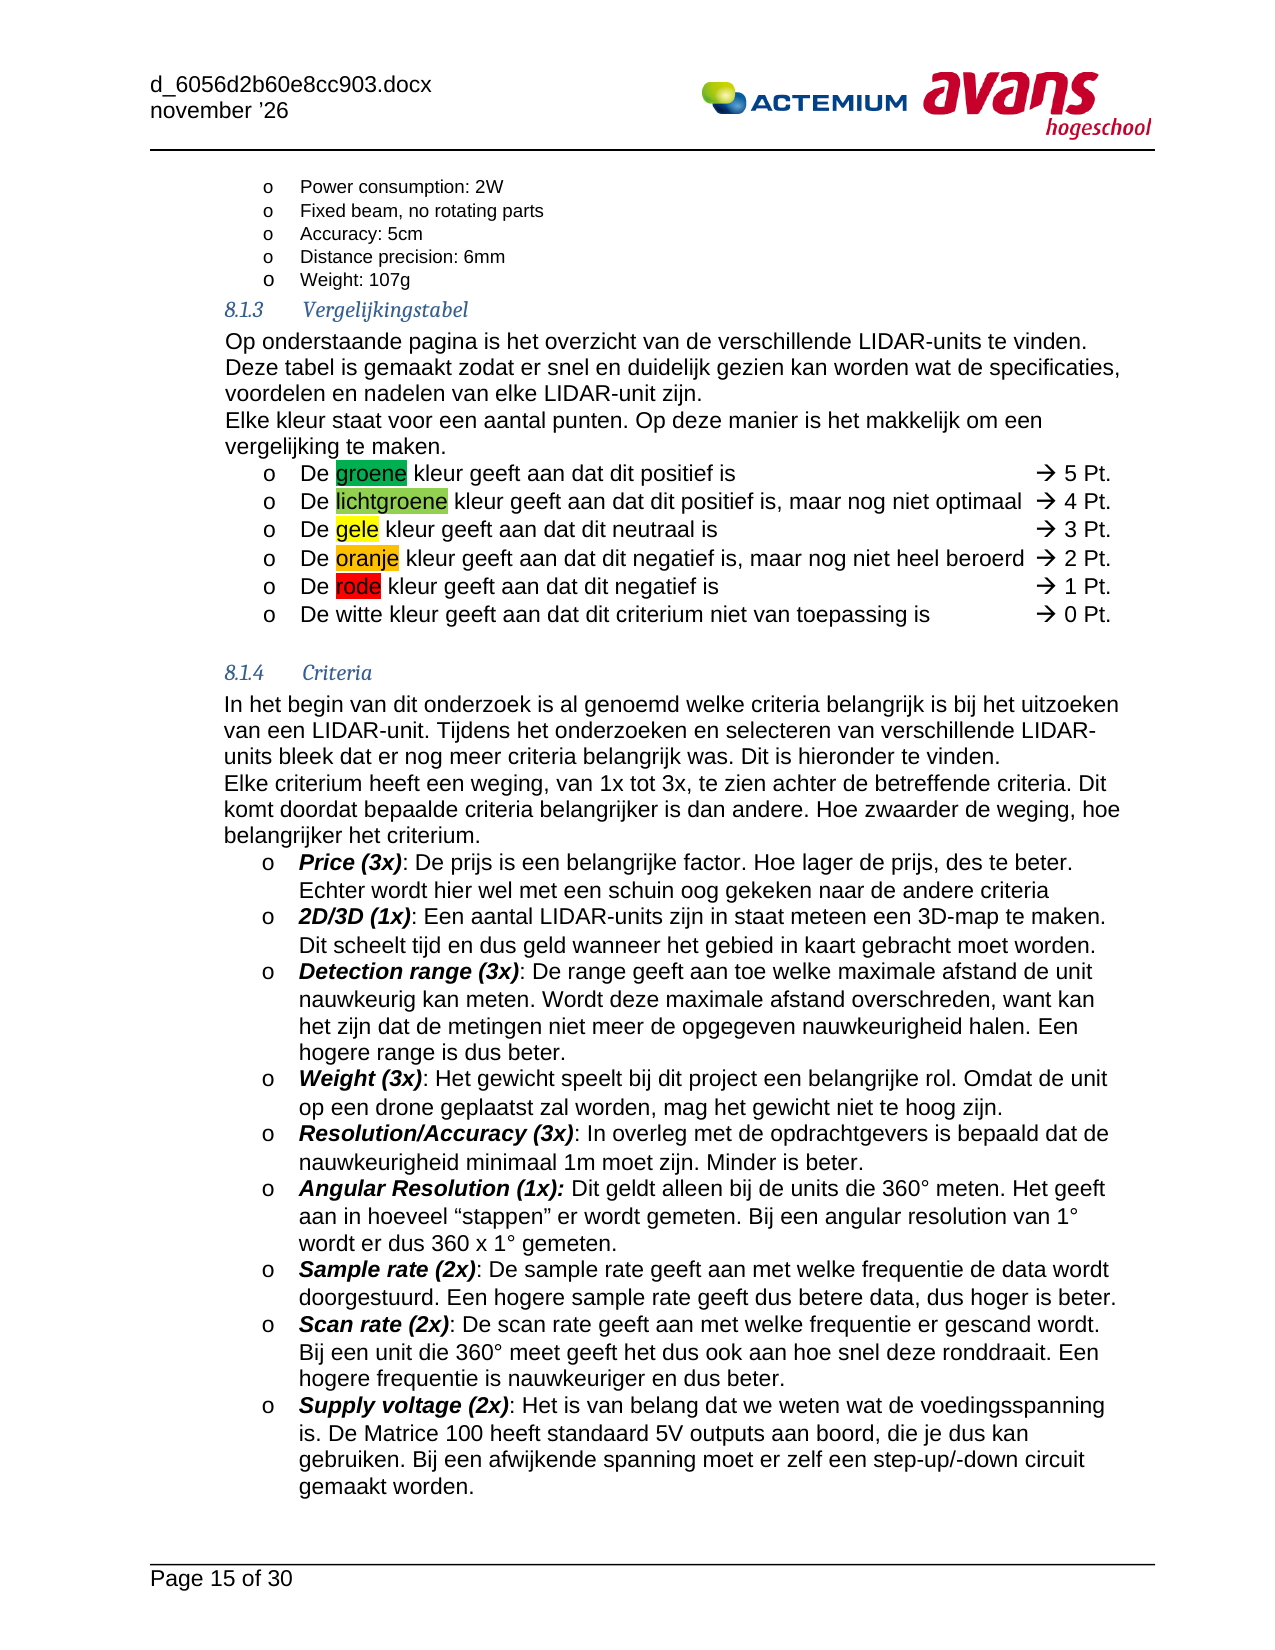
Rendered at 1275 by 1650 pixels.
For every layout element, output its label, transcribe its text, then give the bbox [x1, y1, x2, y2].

list Angular Resolution (1x): Dit geldt alleen bij de units die 360° meten. Het geeft aan in hoeveel “stappen” er wordt gemeten. Bij een angular resolution van 1° wordt er dus 360 x 1° gemeten. [261, 1175, 1125, 1256]
list Detection range (3x): De range geeft aan toe welke maximale afstand de unit nauwkeurig kan meten. Wordt deze maximale afstand overschreden, want kan het zijn dat de metingen niet meer de opgegeven nauwkeurigheid halen. Een hogere range is dus beter. [261, 958, 1125, 1065]
subtitle Criteria [224, 660, 1125, 686]
text In het begin van dit onderzoek is al genoemd welke criteria belangrijk is bij het uitzoeken van een LIDAR-unit. Tijdens het onderzoeken en selecteren van verschillende LIDAR-units bleek dat er nog meer criteria belangrijk was. Dit is hieronder te vinden. [224, 691, 1125, 769]
list Power consumption: 2W [262, 176, 1125, 199]
subtitle Vergelijkingstabel [224, 297, 1125, 323]
list Weight: 107g [262, 269, 1125, 293]
text Elke kleur staat voor een aantal punten. Op deze manier is het makkelijk om een vergelijking te maken. [225, 407, 1125, 459]
list Weight (3x): Het gewicht speelt bij dit project een belangrijke rol. Omdat de unit op een drone geplaatst zal worden, mag het gewicht niet te hoog zijn. [261, 1065, 1125, 1120]
list Accuracy: 5cm [262, 223, 1125, 246]
picture [923, 72, 1152, 140]
list De rode kleur geeft aan dat dit negatief is 1 Pt. [262, 573, 1125, 601]
text Op onderstaande pagina is het overzicht van de verschillende LIDAR-units te vinden. Deze tabel is gemaakt zodat er snel en duidelijk gezien kan worden wat de specificaties, voordelen en nadelen van elke LIDAR-unit zijn. [225, 328, 1125, 407]
list Price (3x): De prijs is een belangrijke factor. Hoe lager de prijs, des te beter. Echter wordt hier wel met een schuin oog gekeken naar de andere criteria [261, 849, 1125, 903]
picture [694, 73, 920, 124]
list De gele kleur geeft aan dat dit neutraal is 3 Pt. [262, 516, 1125, 544]
list De groene kleur geeft aan dat dit positief is 5 Pt. [262, 459, 1125, 488]
list Sample rate (2x): De sample rate geeft aan met welke frequentie de data wordt doorgestuurd. Een hogere sample rate geeft dus betere data, dus hoger is beter. [261, 1256, 1125, 1311]
list De oranje kleur geeft aan dat dit negatief is, maar nog niet heel beroerd 2 Pt. [262, 544, 1125, 573]
list De witte kleur geeft aan dat dit criterium niet van toepassing is 0 Pt. [262, 601, 1125, 629]
list De lichtgroene kleur geeft aan dat dit positief is, maar nog niet optimaal 4 Pt. [262, 488, 1125, 516]
list Scan rate (2x): De scan rate geeft aan met welke frequentie er gescand wordt. Bij een unit die 360° meet geeft het dus ook aan hoe snel deze ronddraait. Een hogere frequentie is nauwkeuriger en dus beter. [261, 1311, 1125, 1392]
text Elke criterium heeft een weging, van 1x tot 3x, te zien achter de betreffende criteria. Dit komt doordat bepaalde criteria belangrijker is dan andere. Hoe zwaarder de weging, hoe belangrijker het criterium. [224, 769, 1125, 849]
list Supply voltage (2x): Het is van belang dat we weten wat de voedingsspanning is. De Matrice 100 heeft standaard 5V outputs aan boord, die je dus kan gebruiken. Bij een afwijkende spanning moet er zelf een step-up/-down circuit gemaakt worden. [261, 1392, 1125, 1499]
list Distance precision: 6mm [262, 246, 1125, 269]
list 2D/3D (1x): Een aantal LIDAR-units zijn in staat meteen een 3D-map te maken. Dit scheelt tijd en dus geld wanneer het gebied in kaart gebracht moet worden. [261, 903, 1125, 958]
list Resolution/Accuracy (3x): In overleg met de opdrachtgevers is bepaald dat de nauwkeurigheid minimaal 1m moet zijn. Minder is beter. [261, 1120, 1125, 1175]
list Fixed beam, no rotating parts [262, 199, 1125, 223]
